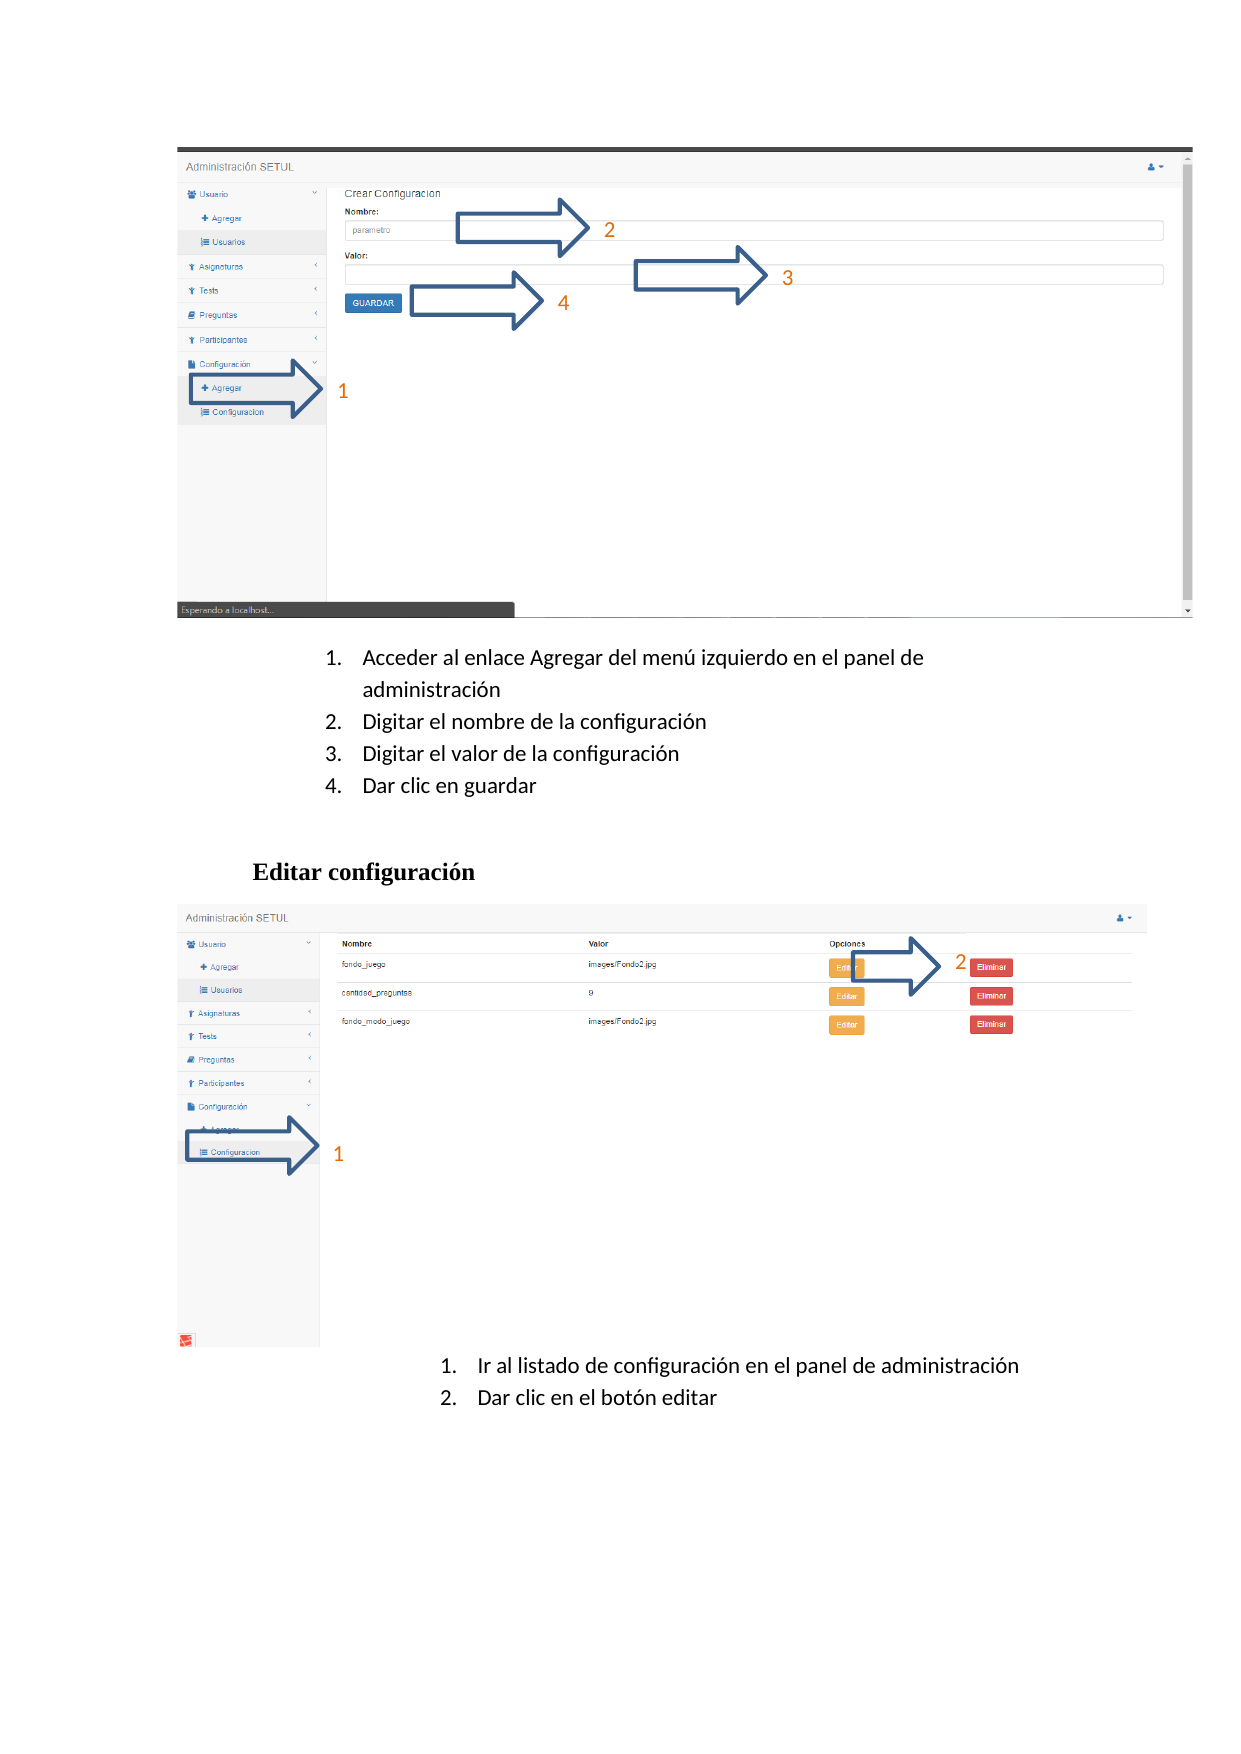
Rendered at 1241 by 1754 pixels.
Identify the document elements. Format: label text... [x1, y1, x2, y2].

picture [177, 147, 1193, 618]
list Dar clic en el botón editar [440, 1383, 1063, 1411]
list Digitar el nombre de la configuración [325, 707, 1063, 735]
list Acceder al enlace Agregar del menú izquierdo en el panel de administración [325, 643, 1063, 703]
text Editar configuración [252, 857, 1063, 886]
list Digitar el valor de la configuración [325, 739, 1063, 767]
picture [177, 904, 1148, 1347]
list Dar clic en guardar [325, 772, 1063, 800]
list Ir al listado de configuración en el panel de administración [440, 1351, 1063, 1379]
